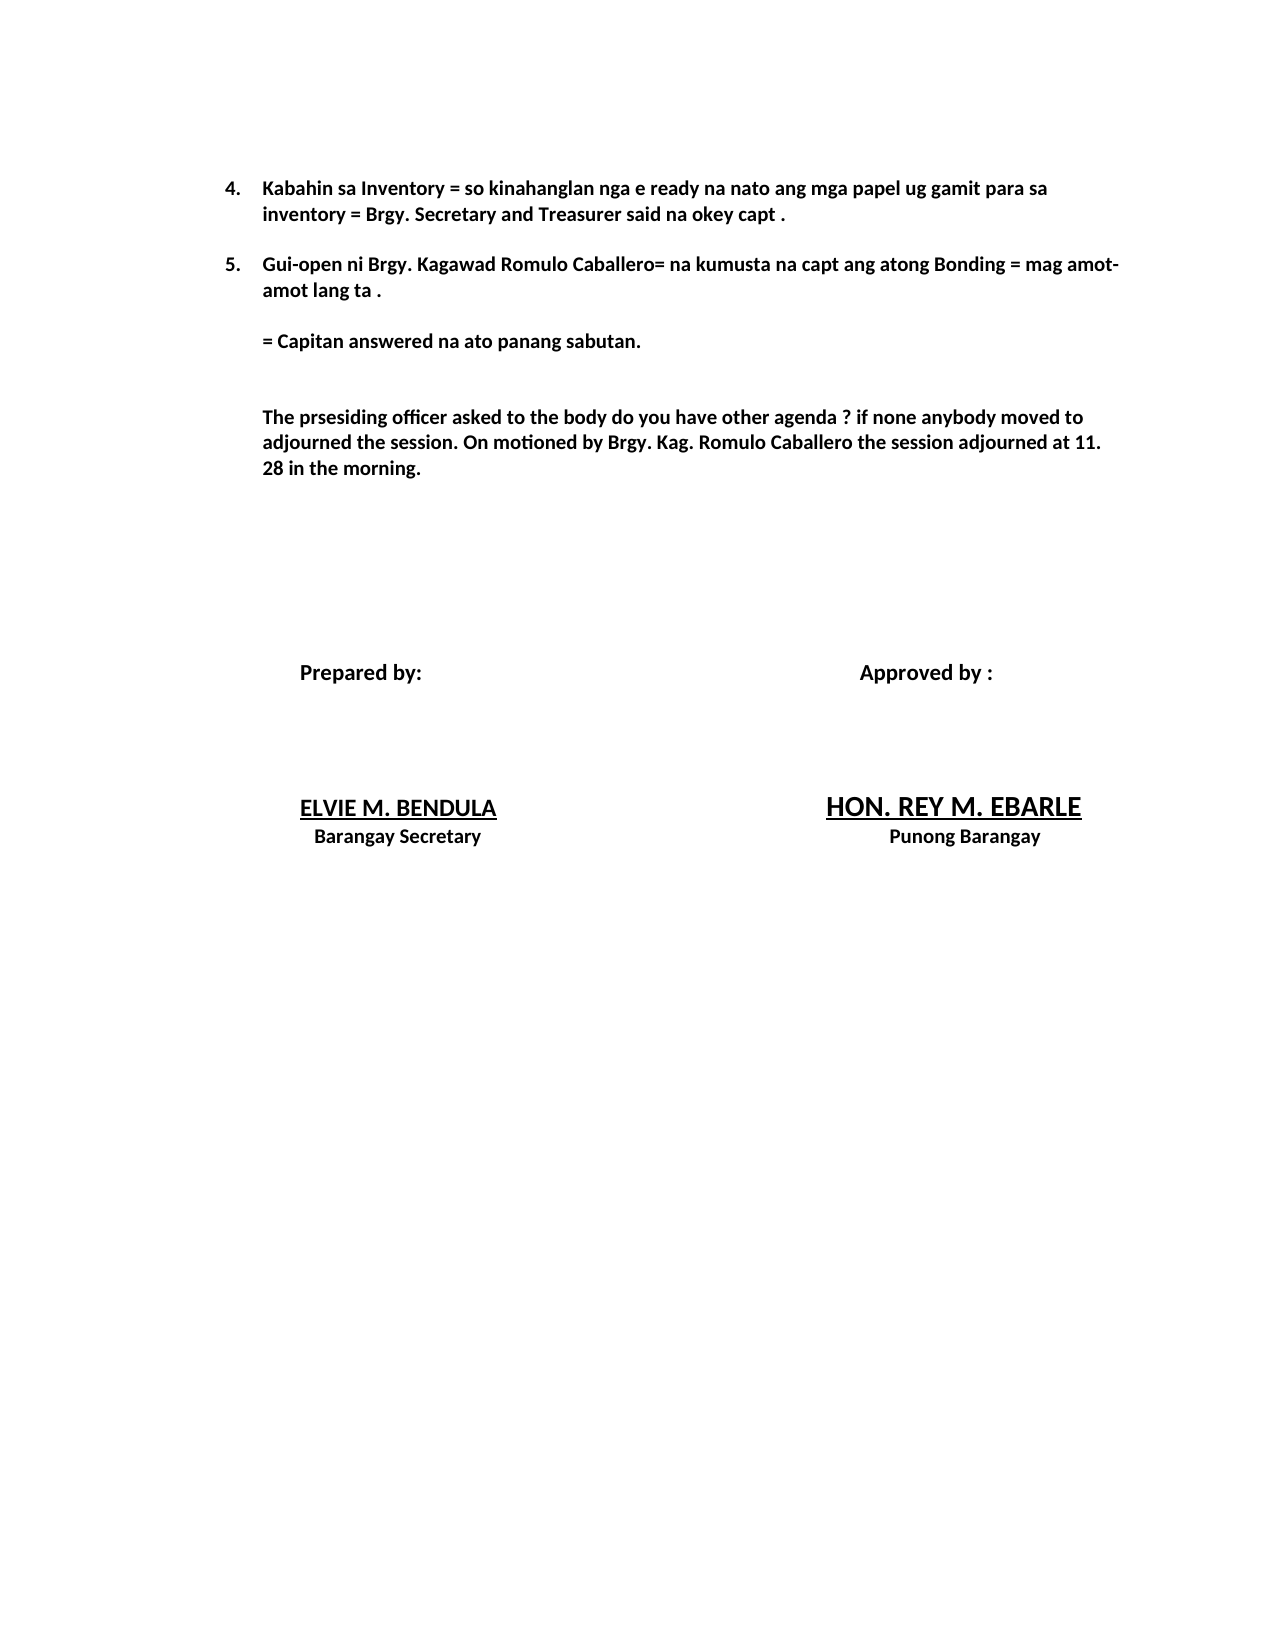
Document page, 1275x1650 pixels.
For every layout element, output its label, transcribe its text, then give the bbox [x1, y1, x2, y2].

text ELVIE M. BENDULA HON. REY M. EBARLE [300, 788, 1125, 824]
text The prsesiding officer asked to the body do you have other agenda ? if none anybody moved to adjourned the session. On motioned by Brgy. Kag. Romulo Caballero the session adjourned at 11. 28 in the morning. [262, 404, 1125, 480]
list Gui-open ni Brgy. Kagawad Romulo Caballero= na kumusta na capt ang atong Bonding = mag amot-amot lang ta . [225, 252, 1125, 302]
text Barangay Secretary Punong Barangay [300, 824, 1125, 849]
text Prepared by: Approved by : [300, 658, 1125, 686]
text = Capitan answered na ato panang sabutan. [262, 328, 1125, 353]
list Kabahin sa Inventory = so kinahanglan nga e ready na nato ang mga papel ug gamit para sa inventory = Brgy. Secretary and Treasurer said na okey capt . [225, 175, 1125, 226]
